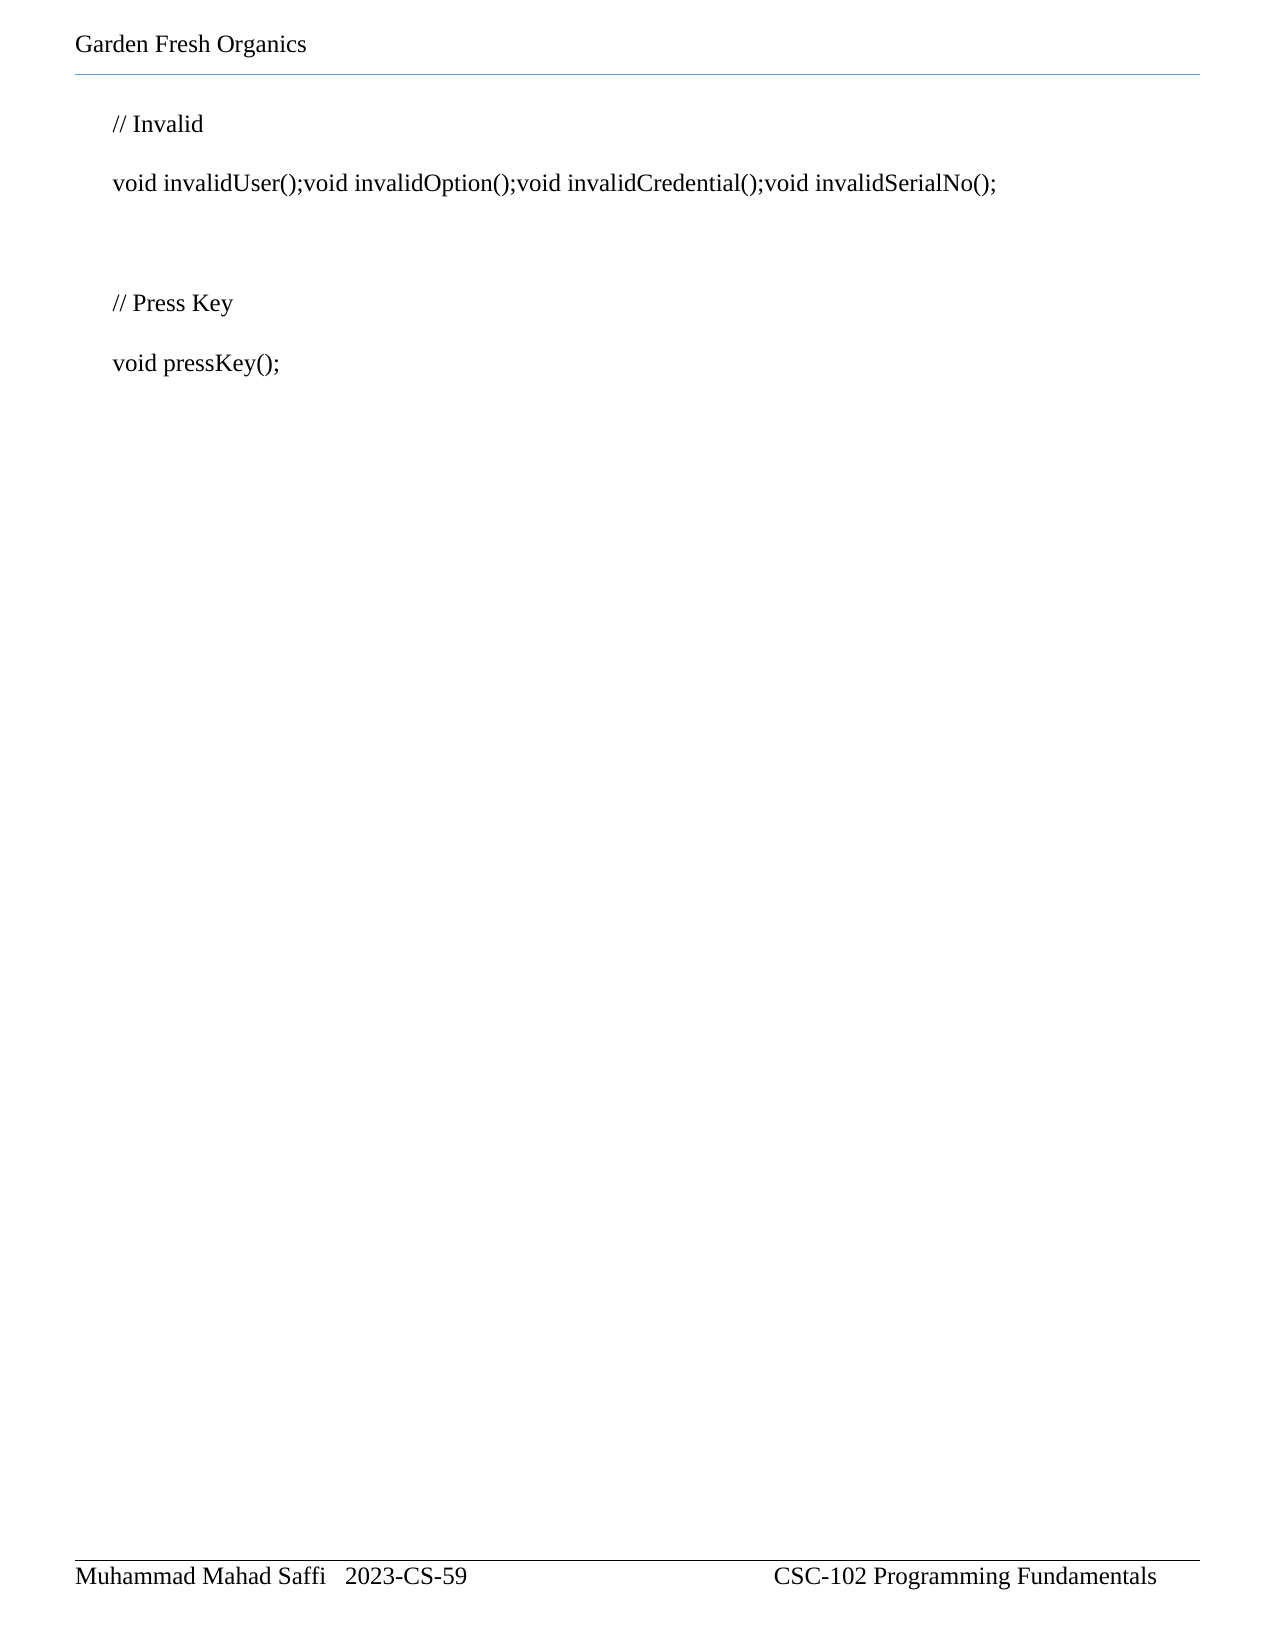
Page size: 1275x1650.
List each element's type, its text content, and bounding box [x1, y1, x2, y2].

text // Invalid [112, 109, 1200, 137]
text void invalidUser();void invalidOption();void invalidCredential();void invalidSerialNo(); [112, 168, 1200, 197]
text void pressKey(); [75, 348, 1200, 377]
text // Press Key [112, 288, 1200, 317]
